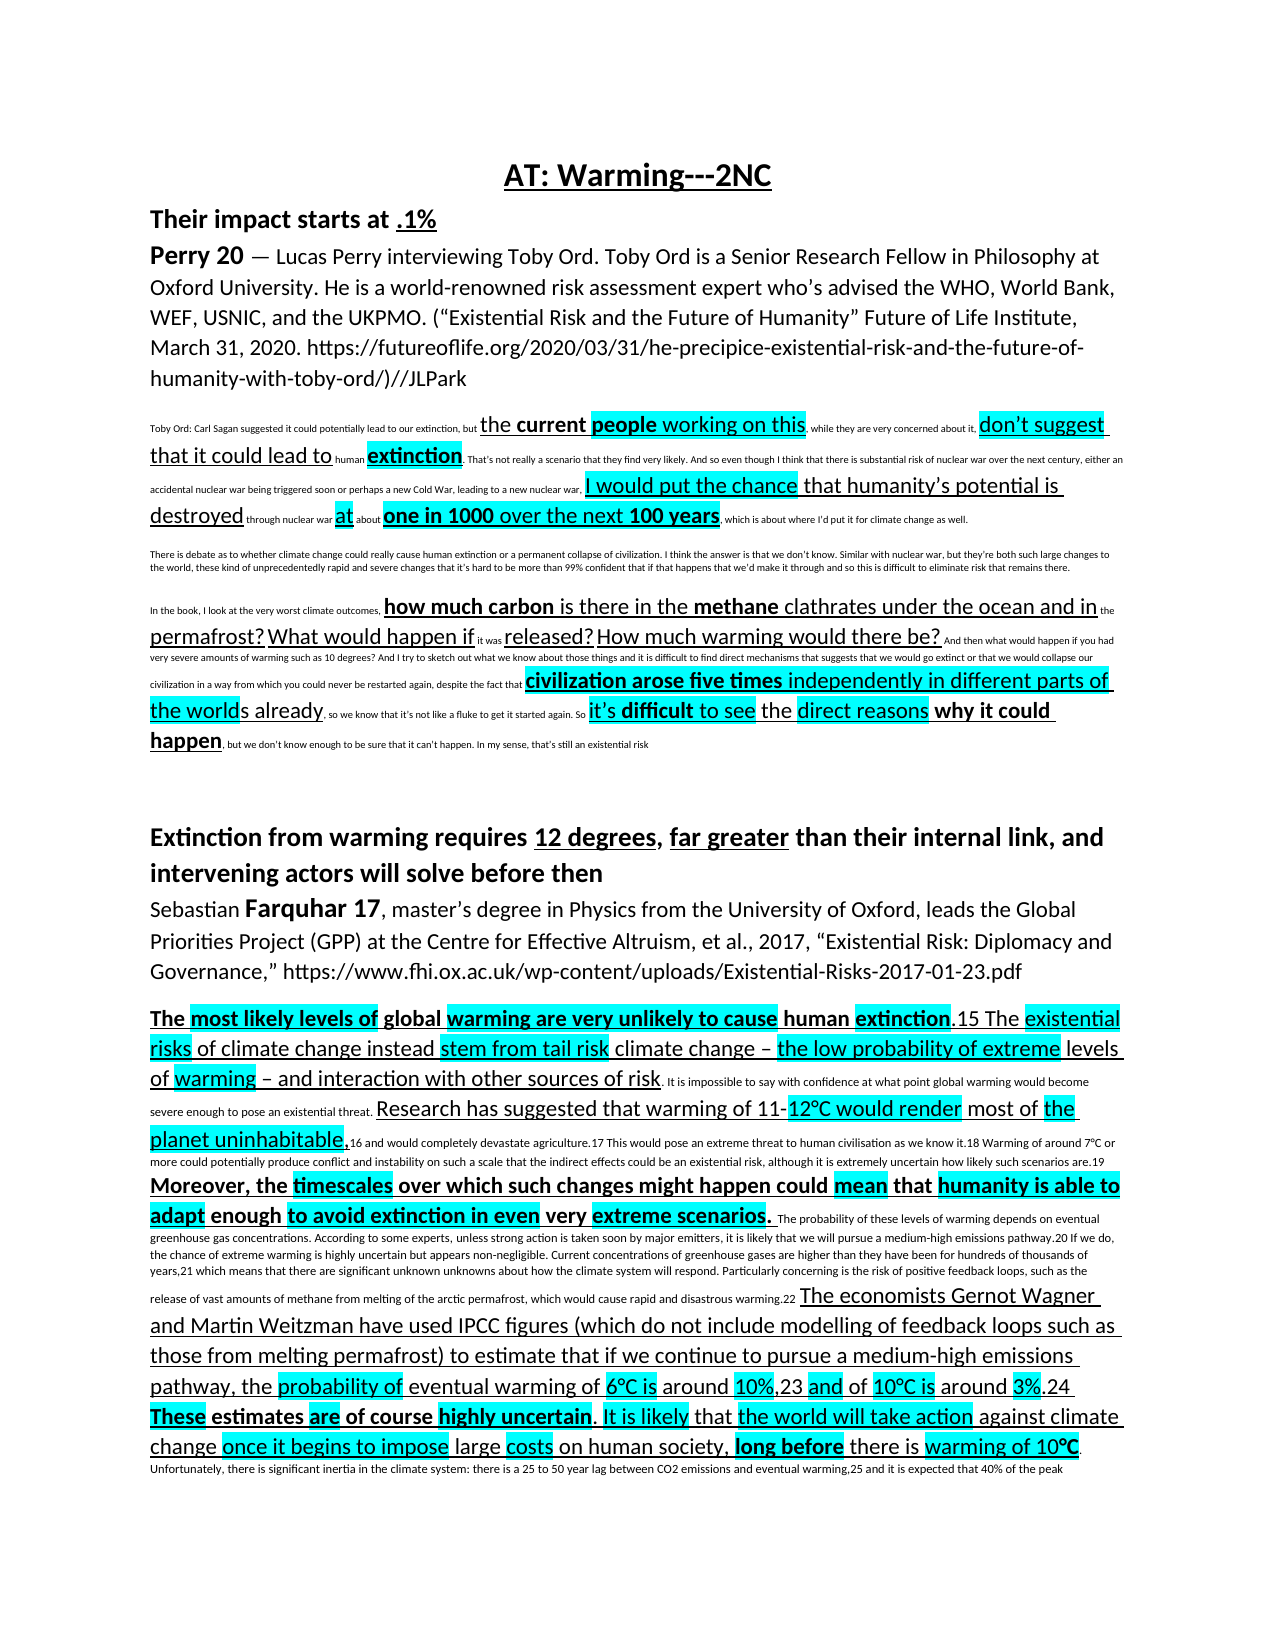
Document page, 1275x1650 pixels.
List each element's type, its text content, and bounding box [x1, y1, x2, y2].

text Perry 20 — Lucas Perry interviewing Toby Ord. Toby Ord is a Senior Research Fellow in Philosophy at Oxford University. He is a world-renowned risk assessment expert who’s advised the WHO, World Bank, WEF, USNIC, and the UKPMO. (“Existential Risk and the Future of Humanity” Future of Life Institute, March 31, 2020. https://futureoflife.org/2020/03/31/he-precipice-existential-risk-and-the-future-of-humanity-with-toby-ord/)//JLPark [150, 238, 1125, 392]
text Toby Ord: Carl Sagan suggested it could potentially lead to our extinction, but the current people working on this, while they are very concerned about it, don’t suggest that it could lead to human extinction. That’s not really a scenario that they find very likely. And so even though I think that there is substantial risk of nuclear war over the next century, either an accidental nuclear war being triggered soon or perhaps a new Cold War, leading to a new nuclear war, I would put the chance that humanity’s potential is destroyed through nuclear war at about one in 1000 over the next 100 years, which is about where I’d put it for climate change as well. [150, 411, 1125, 529]
subtitle AT: Warming---2NC [150, 154, 1125, 195]
text In the book, I look at the very worst climate outcomes, how much carbon is there in the methane clathrates under the ocean and in the permafrost? What would happen if it was released? How much warming would there be? And then what would happen if you had very severe amounts of warming such as 10 degrees? And I try to sketch out what we know about those things and it is difficult to find direct mechanisms that suggests that we would go extinct or that we would collapse our civilization in a way from which you could never be restarted again, despite the fact that civilization arose five times independently in different parts of the worlds already, so we know that it’s not like a fluke to get it started again. So it’s difficult to see the direct reasons why it could happen, but we don’t know enough to be sure that it can’t happen. In my sense, that’s still an existential risk [150, 592, 1125, 754]
subtitle Their impact starts at .1% [150, 202, 1125, 235]
subtitle Extinction from warming requires 12 degrees, far greater than their internal link, and intervening actors will solve before then [150, 820, 1125, 889]
text Sebastian Farquhar 17, master’s degree in Physics from the University of Oxford, leads the Global Priorities Project (GPP) at the Centre for Effective Altruism, et al., 2017, “Existential Risk: Diplomacy and Governance,” https://www.fhi.ox.ac.uk/wp-content/uploads/Existential-Risks-2017-01-23.pdf [150, 892, 1125, 985]
